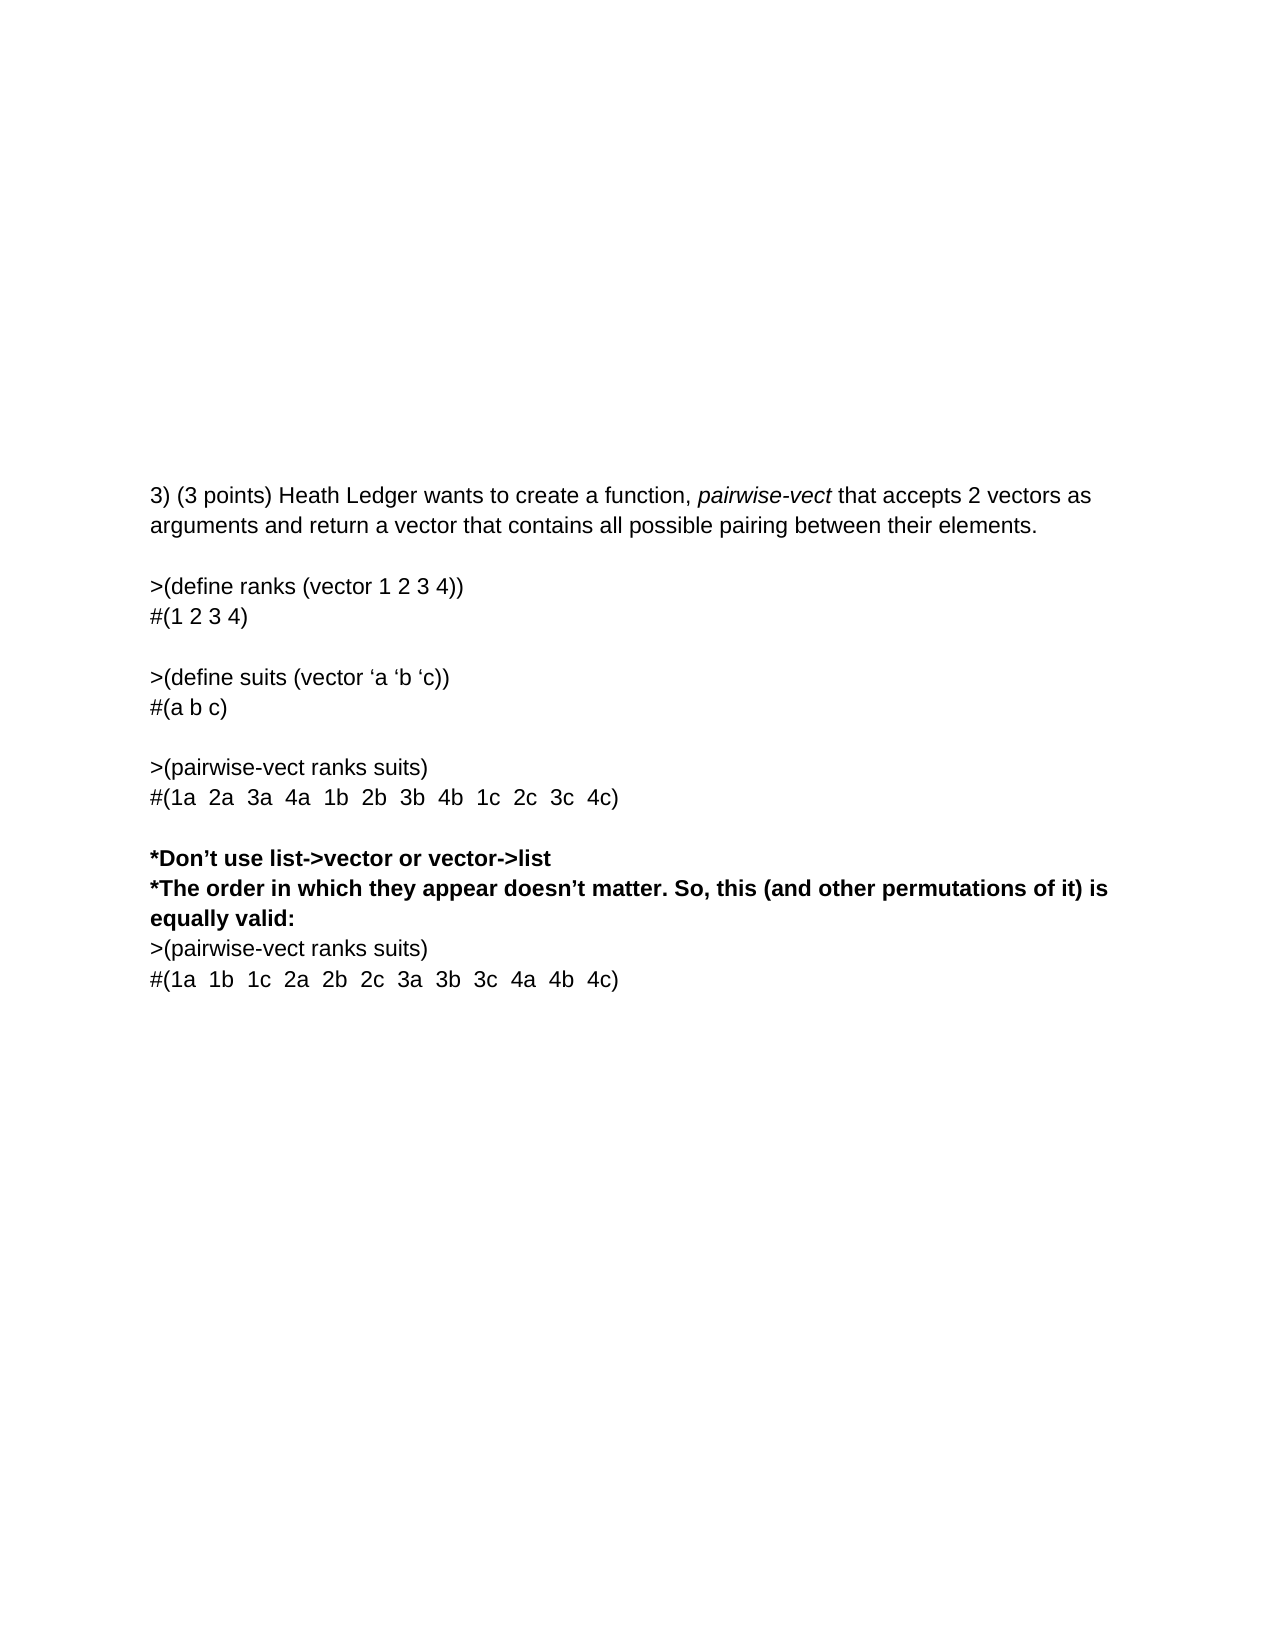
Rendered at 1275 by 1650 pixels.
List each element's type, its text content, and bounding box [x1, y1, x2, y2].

text *Don’t use list->vector or vector->list [150, 845, 1125, 871]
text 3) (3 points) Heath Ledger wants to create a function, pairwise-vect that accepts 2 vectors as arguments and return a vector that contains all possible pairing between their elements. [150, 482, 1125, 539]
text >(pairwise-vect ranks suits) #(1a 1b 1c 2a 2b 2c 3a 3b 3c 4a 4b 4c) [150, 935, 1125, 992]
text #(1a 2a 3a 4a 1b 2b 3b 4b 1c 2c 3c 4c) [150, 784, 1125, 811]
text >(define suits (vector ‘a ‘b ‘c)) [150, 663, 1125, 690]
text *The order in which they appear doesn’t matter. So, this (and other permutations of it) is equally valid: [150, 875, 1125, 932]
text >(pairwise-vect ranks suits) [150, 754, 1125, 781]
text >(define ranks (vector 1 2 3 4)) [150, 573, 1125, 599]
text #(1 2 3 4) [150, 603, 1125, 629]
text #(a b c) [150, 694, 1125, 720]
